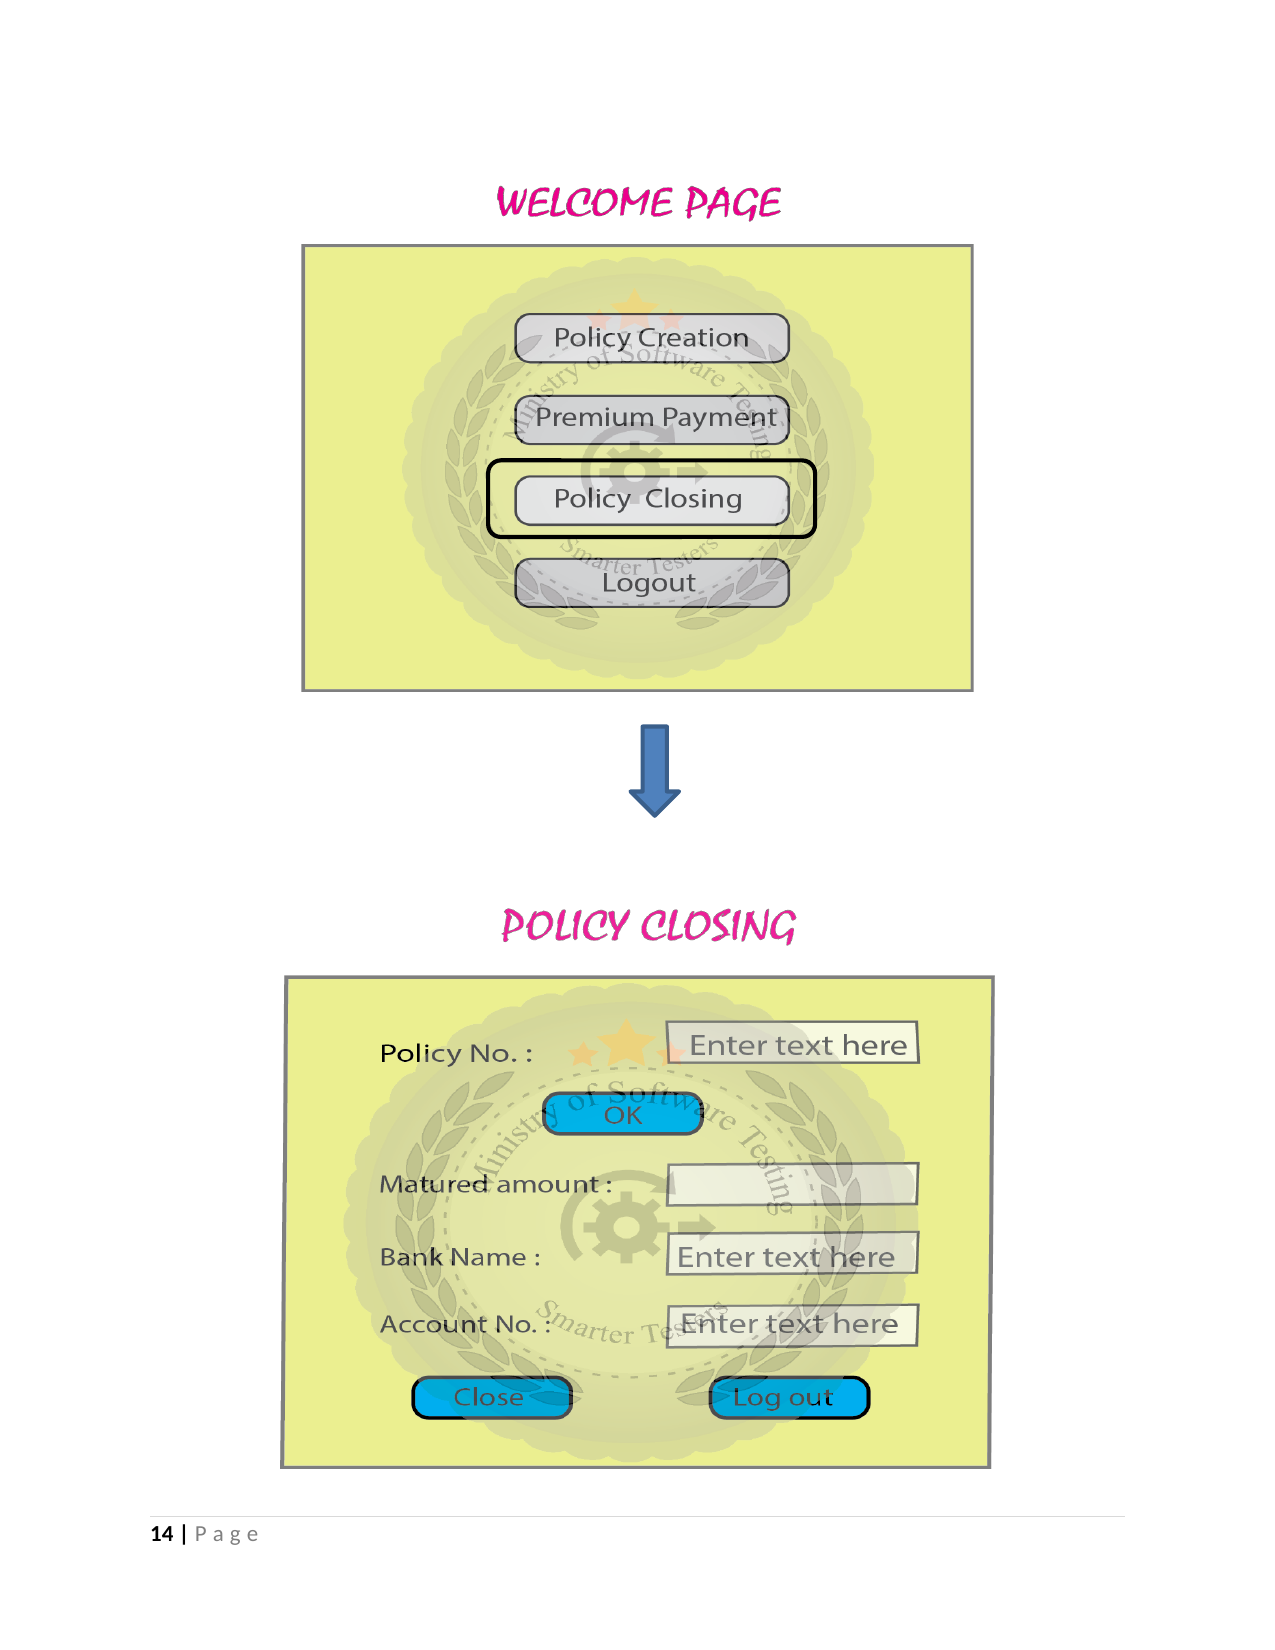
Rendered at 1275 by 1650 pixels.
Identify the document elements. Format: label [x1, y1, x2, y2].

picture [280, 903, 995, 1469]
picture [301, 181, 974, 692]
